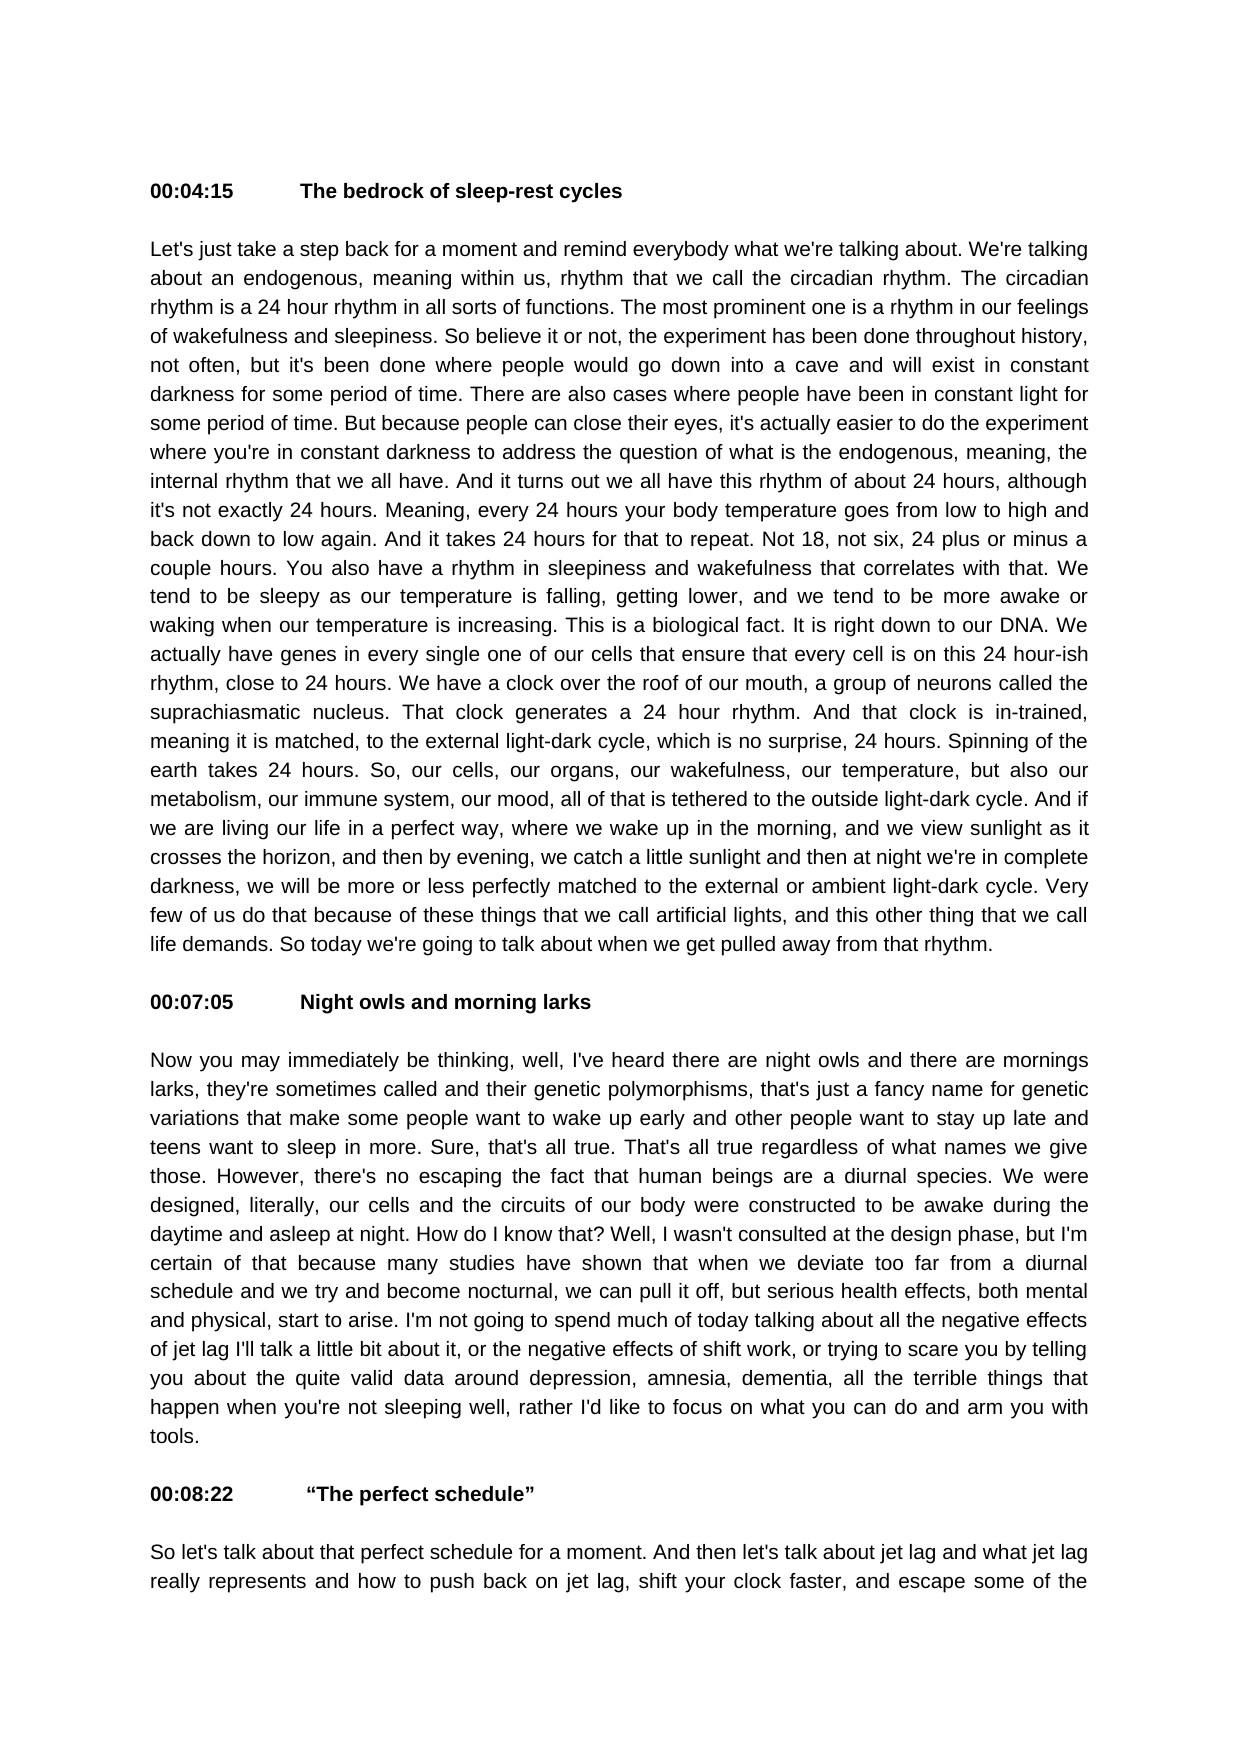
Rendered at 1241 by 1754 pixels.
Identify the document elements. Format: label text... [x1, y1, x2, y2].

text 00:07:05 Night owls and morning larks [150, 990, 1090, 1014]
text Now you may immediately be thinking, well, I've heard there are night owls and there are mornings larks, they're sometimes called and their genetic polymorphisms, that's just a fancy name for genetic variations that make some people want to wake up early and other people want to stay up late and teens want to sleep in more. Sure, that's all true. That's all true regardless of what names we give those. However, there's no escaping the fact that human beings are a diurnal species. We were designed, literally, our cells and the circuits of our body were constructed to be awake during the daytime and asleep at night. How do I know that? Well, I wasn't consulted at the design phase, but I'm certain of that because many studies have shown that when we deviate too far from a diurnal schedule and we try and become nocturnal, we can pull it off, but serious health effects, both mental and physical, start to arise. I'm not going to spend much of today talking about all the negative effects of jet lag I'll talk a little bit about it, or the negative effects of shift work, or trying to scare you by telling you about the quite valid data around depression, amnesia, dementia, all the terrible things that happen when you're not sleeping well, rather I'd like to focus on what you can do and arm you with tools. [150, 1048, 1090, 1448]
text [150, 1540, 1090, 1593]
text 00:08:22 “The perfect schedule” [150, 1482, 1090, 1506]
text Let's just take a step back for a moment and remind everybody what we're talking about. We're talking about an endogenous, meaning within us, rhythm that we call the circadian rhythm. The circadian rhythm is a 24 hour rhythm in all sorts of functions. The most prominent one is a rhythm in our feelings of wakefulness and sleepiness. So believe it or not, the experiment has been done throughout history, not often, but it's been done where people would go down into a cave and will exist in constant darkness for some period of time. There are also cases where people have been in constant light for some period of time. But because people can close their eyes, it's actually easier to do the experiment where you're in constant darkness to address the question of what is the endogenous, meaning, the internal rhythm that we all have. And it turns out we all have this rhythm of about 24 hours, although it's not exactly 24 hours. Meaning, every 24 hours your body temperature goes from low to high and back down to low again. And it takes 24 hours for that to repeat. Not 18, not six, 24 plus or minus a couple hours. You also have a rhythm in sleepiness and wakefulness that correlates with that. We tend to be sleepy as our temperature is falling, getting lower, and we tend to be more awake or waking when our temperature is increasing. This is a biological fact. It is right down to our DNA. We actually have genes in every single one of our cells that ensure that every cell is on this 24 hour-ish rhythm, close to 24 hours. We have a clock over the roof of our mouth, a group of neurons called the suprachiasmatic nucleus. That clock generates a 24 hour rhythm. And that clock is in-trained, meaning it is matched, to the external light-dark cycle, which is no surprise, 24 hours. Spinning of the earth takes 24 hours. So, our cells, our organs, our wakefulness, our temperature, but also our metabolism, our immune system, our mood, all of that is tethered to the outside light-dark cycle. And if we are living our life in a perfect way, where we wake up in the morning, and we view sunlight as it crosses the horizon, and then by evening, we catch a little sunlight and then at night we're in complete darkness, we will be more or less perfectly matched to the external or ambient light-dark cycle. Very few of us do that because of these things that we call artificial lights, and this other thing that we call life demands. So today we're going to talk about when we get pulled away from that rhythm. [150, 237, 1090, 956]
text 00:04:15 The bedrock of sleep-rest cycles [150, 179, 1090, 203]
